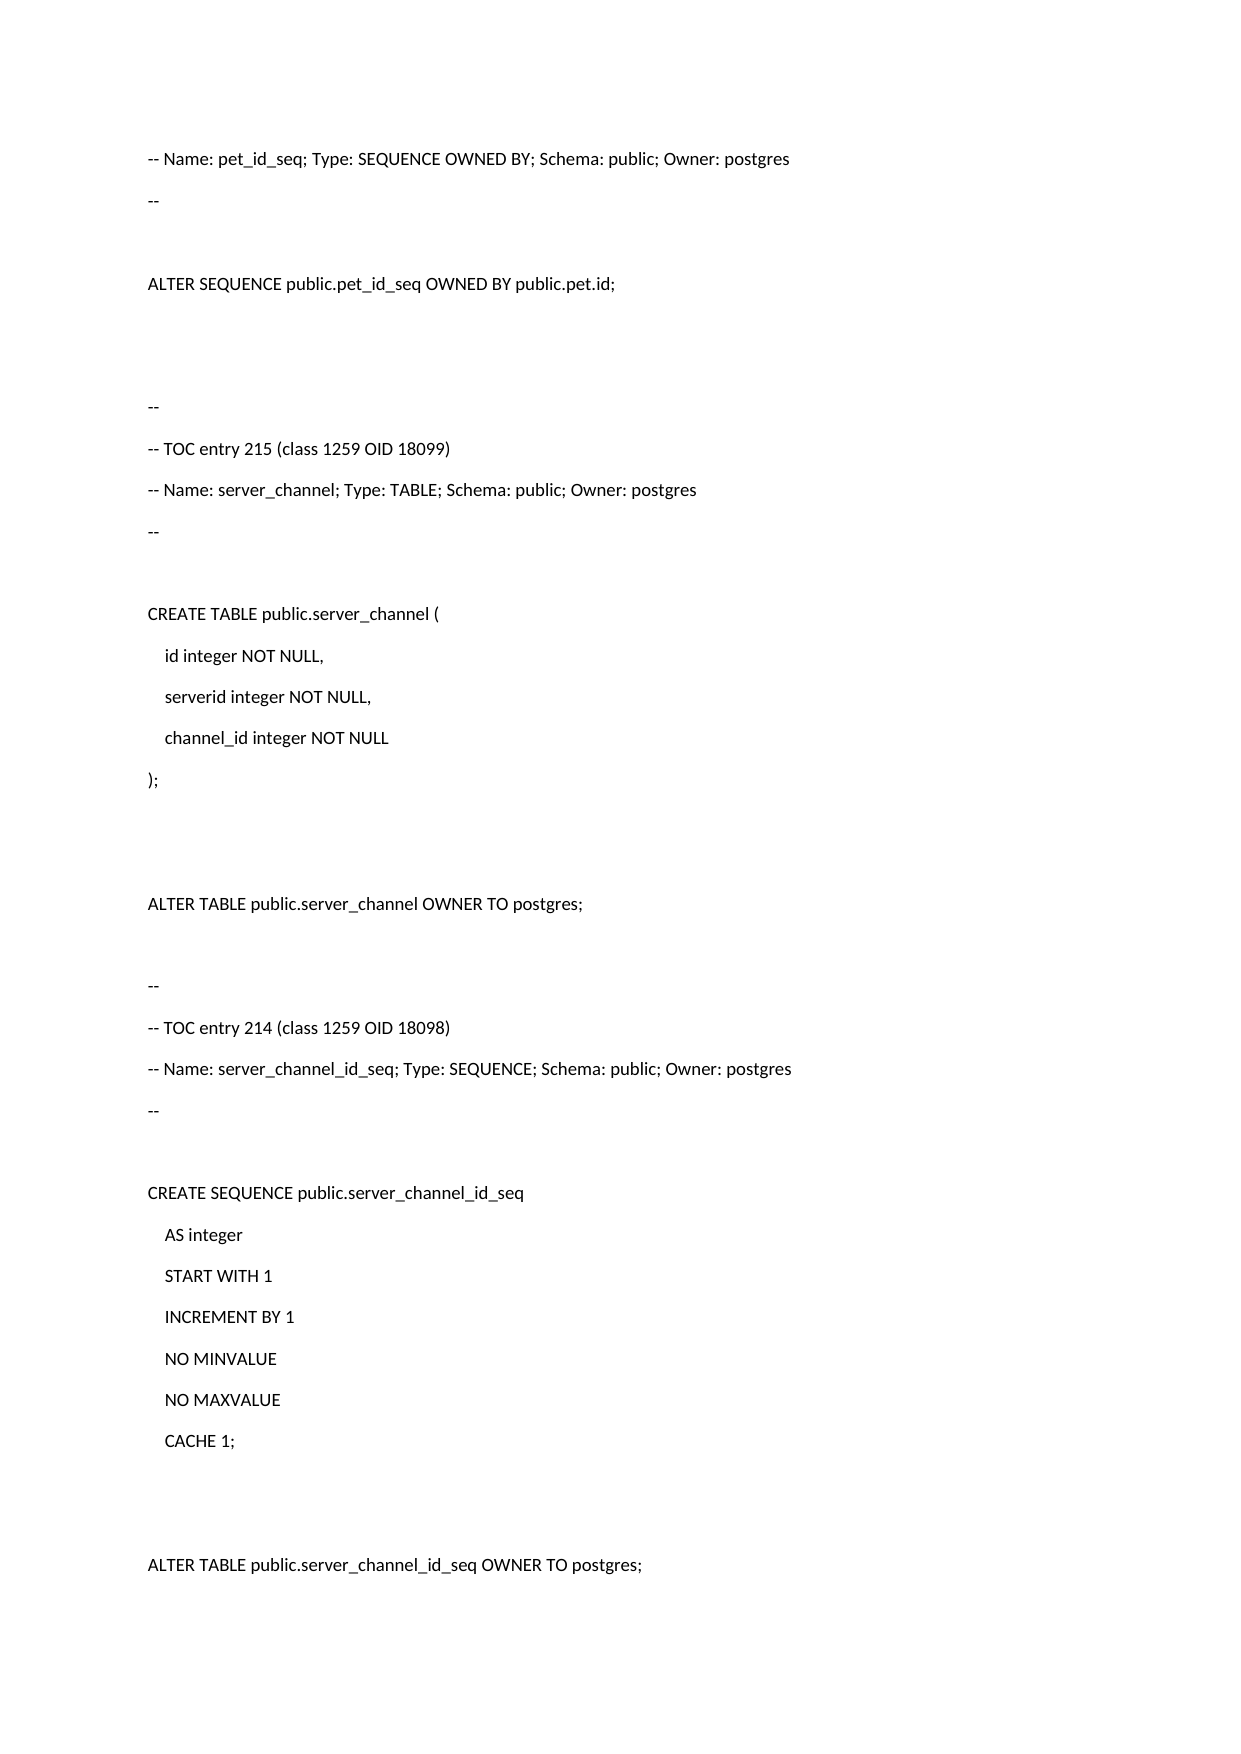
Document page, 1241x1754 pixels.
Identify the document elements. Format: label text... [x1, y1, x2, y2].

text channel_id integer NOT NULL [148, 727, 1093, 749]
text AS integer [148, 1223, 1093, 1246]
text -- Name: server_channel; Type: TABLE; Schema: public; Owner: postgres [148, 478, 1093, 501]
text CREATE SEQUENCE public.server_channel_id_seq [148, 1181, 1093, 1204]
text ALTER SEQUENCE public.pet_id_seq OWNED BY public.pet.id; [148, 272, 1093, 294]
text -- Name: pet_id_seq; Type: SEQUENCE OWNED BY; Schema: public; Owner: postgres [148, 148, 1093, 171]
text -- TOC entry 214 (class 1259 OID 18098) [148, 1016, 1093, 1039]
text NO MINVALUE [148, 1347, 1093, 1370]
text -- [148, 1099, 1093, 1122]
text -- [148, 975, 1093, 998]
text -- [148, 396, 1093, 419]
text serverid integer NOT NULL, [148, 685, 1093, 708]
text id integer NOT NULL, [148, 644, 1093, 667]
text CACHE 1; [148, 1429, 1093, 1452]
text -- TOC entry 215 (class 1259 OID 18099) [148, 437, 1093, 460]
text NO MAXVALUE [148, 1388, 1093, 1411]
text INCREMENT BY 1 [148, 1306, 1093, 1328]
text ALTER TABLE public.server_channel OWNER TO postgres; [148, 892, 1093, 915]
text ALTER TABLE public.server_channel_id_seq OWNER TO postgres; [148, 1554, 1093, 1577]
text ); [148, 768, 1093, 791]
text -- Name: server_channel_id_seq; Type: SEQUENCE; Schema: public; Owner: postgres [148, 1057, 1093, 1080]
text CREATE TABLE public.server_channel ( [148, 602, 1093, 625]
text START WITH 1 [148, 1264, 1093, 1287]
text -- [148, 189, 1093, 212]
text -- [148, 520, 1093, 543]
